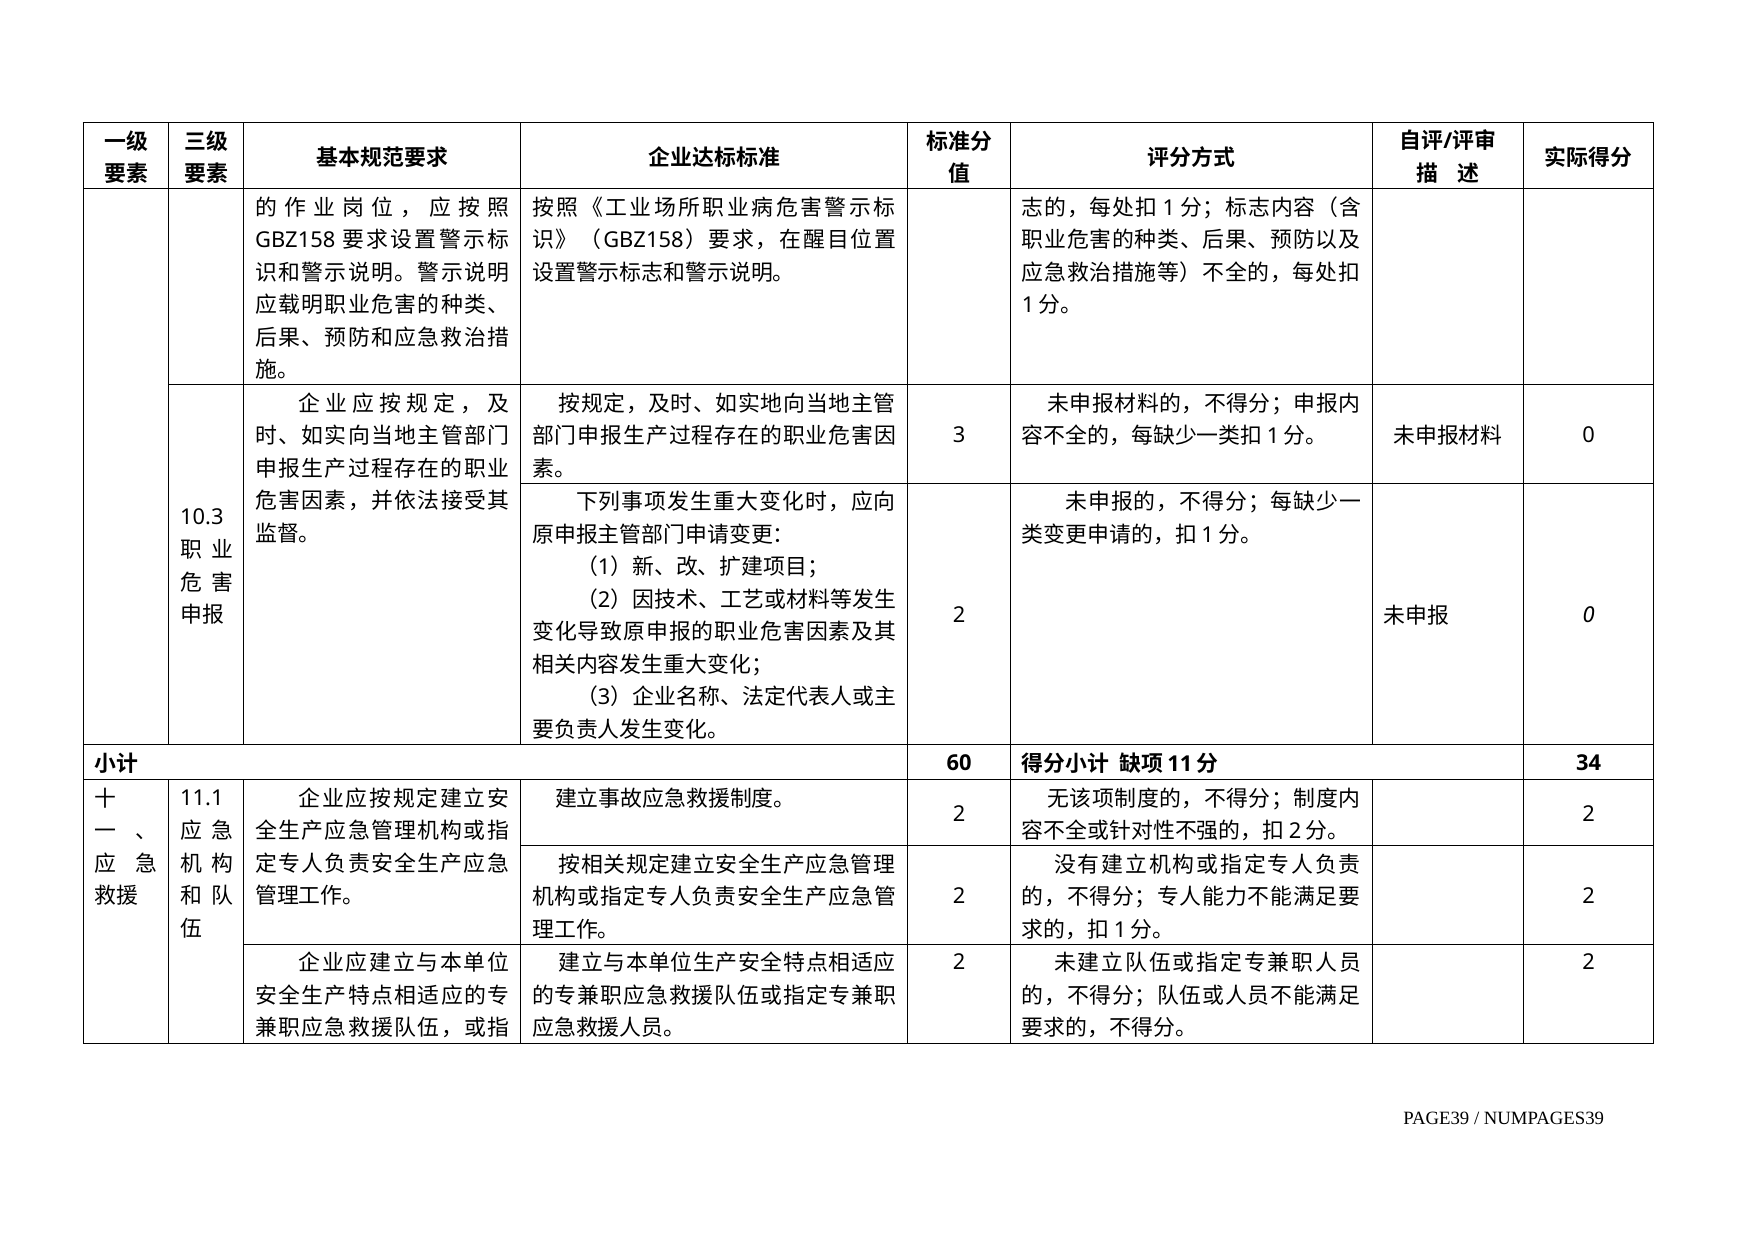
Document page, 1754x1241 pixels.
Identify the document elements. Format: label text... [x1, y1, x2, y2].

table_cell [521, 189, 907, 384]
table_cell [1373, 189, 1523, 384]
table_header 标准分值 [908, 123, 1010, 188]
table_header 三级 要素 [169, 123, 243, 188]
table_cell 2 [908, 484, 1010, 744]
table_cell 2 [1524, 189, 1653, 384]
table_cell [1373, 945, 1523, 1042]
table_cell 企业应按规定建立安全生产应急管理机构或指定专人负责安全生产应急管理工作。 [244, 780, 520, 944]
table_cell 企业应按规定，及时、如实向当地主管部门申报生产过程存在的职业危害因素，并依法接受其监督。 [244, 385, 520, 744]
table_cell 按相关规定建立安全生产应急管理机构或指定专人负责安全生产应急管理工作。 [521, 846, 907, 944]
table_cell 2 [908, 945, 1010, 1042]
table_cell 2 [908, 189, 1010, 384]
table_cell 2 [1524, 846, 1653, 944]
table_header 一级要素 [84, 123, 168, 188]
table_cell 没有建立机构或指定专人负责的，不得分；专人能力不能满足要求的，扣1分。 [1011, 846, 1372, 944]
table_cell 2 [908, 846, 1010, 944]
table_cell 34 [1524, 745, 1653, 779]
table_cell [244, 945, 520, 1042]
table_cell 无该项制度的，不得分；制度内容不全或针对性不强的，扣2分。 [1011, 780, 1372, 845]
table_cell 建立事故应急救援制度。 [521, 780, 907, 845]
table_cell 2 [1524, 945, 1653, 1042]
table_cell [1011, 189, 1372, 384]
table_cell 60 [908, 745, 1010, 779]
table_cell 未申报 [1373, 484, 1523, 744]
table_cell 未建立队伍或指定专兼职人员的，不得分；队伍或人员不能满足要求的，不得分。 [1011, 945, 1372, 1042]
table_cell 未申报材料 [1373, 385, 1523, 483]
table_cell 按规定，及时、如实地向当地主管部门申报生产过程存在的职业危害因素。 [521, 385, 907, 483]
table_header 实际得分 [1524, 123, 1653, 188]
table_cell 11.1应急机构和队伍 [169, 780, 243, 1042]
table_cell 0 [1524, 385, 1653, 483]
table_cell 建立与本单位生产安全特点相适应的专兼职应急救援队伍或指定专兼职应急救援人员。 [521, 945, 907, 1042]
table_cell 未申报材料的，不得分；申报内容不全的，每缺少一类扣1分。 [1011, 385, 1372, 483]
table_cell 小计 [84, 745, 907, 779]
table_header 自评/评审 描 述 [1373, 123, 1523, 188]
table_cell 0 [1524, 484, 1653, 744]
table_header 评分方式 [1011, 123, 1372, 188]
table_cell 下列事项发生重大变化时，应向原申报主管部门申请变更： （1）新、改、扩建项目； （2）因技术、工艺或材料等发生变化导致原申报的职业危害因素及其相关内容发生重大变化； （3）企业名称、法定代表人或主要负责人发生变化。 [521, 484, 907, 744]
table_cell 得分小计 缺项11分 [1011, 745, 1523, 779]
table_cell 十一、应急救援 [84, 780, 168, 1042]
table_header 基本规范要求 [244, 123, 520, 188]
table_cell [1373, 780, 1523, 845]
table_cell 2 [1524, 780, 1653, 845]
table_cell 2 [908, 780, 1010, 845]
table_cell 未申报的，不得分；每缺少一类变更申请的，扣1分。 [1011, 484, 1372, 744]
table_header 企业达标标准 [521, 123, 907, 188]
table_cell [244, 189, 520, 384]
table_cell [1373, 846, 1523, 944]
table_cell 3 [908, 385, 1010, 483]
table_cell 10.3职业危害申报 [169, 385, 243, 744]
